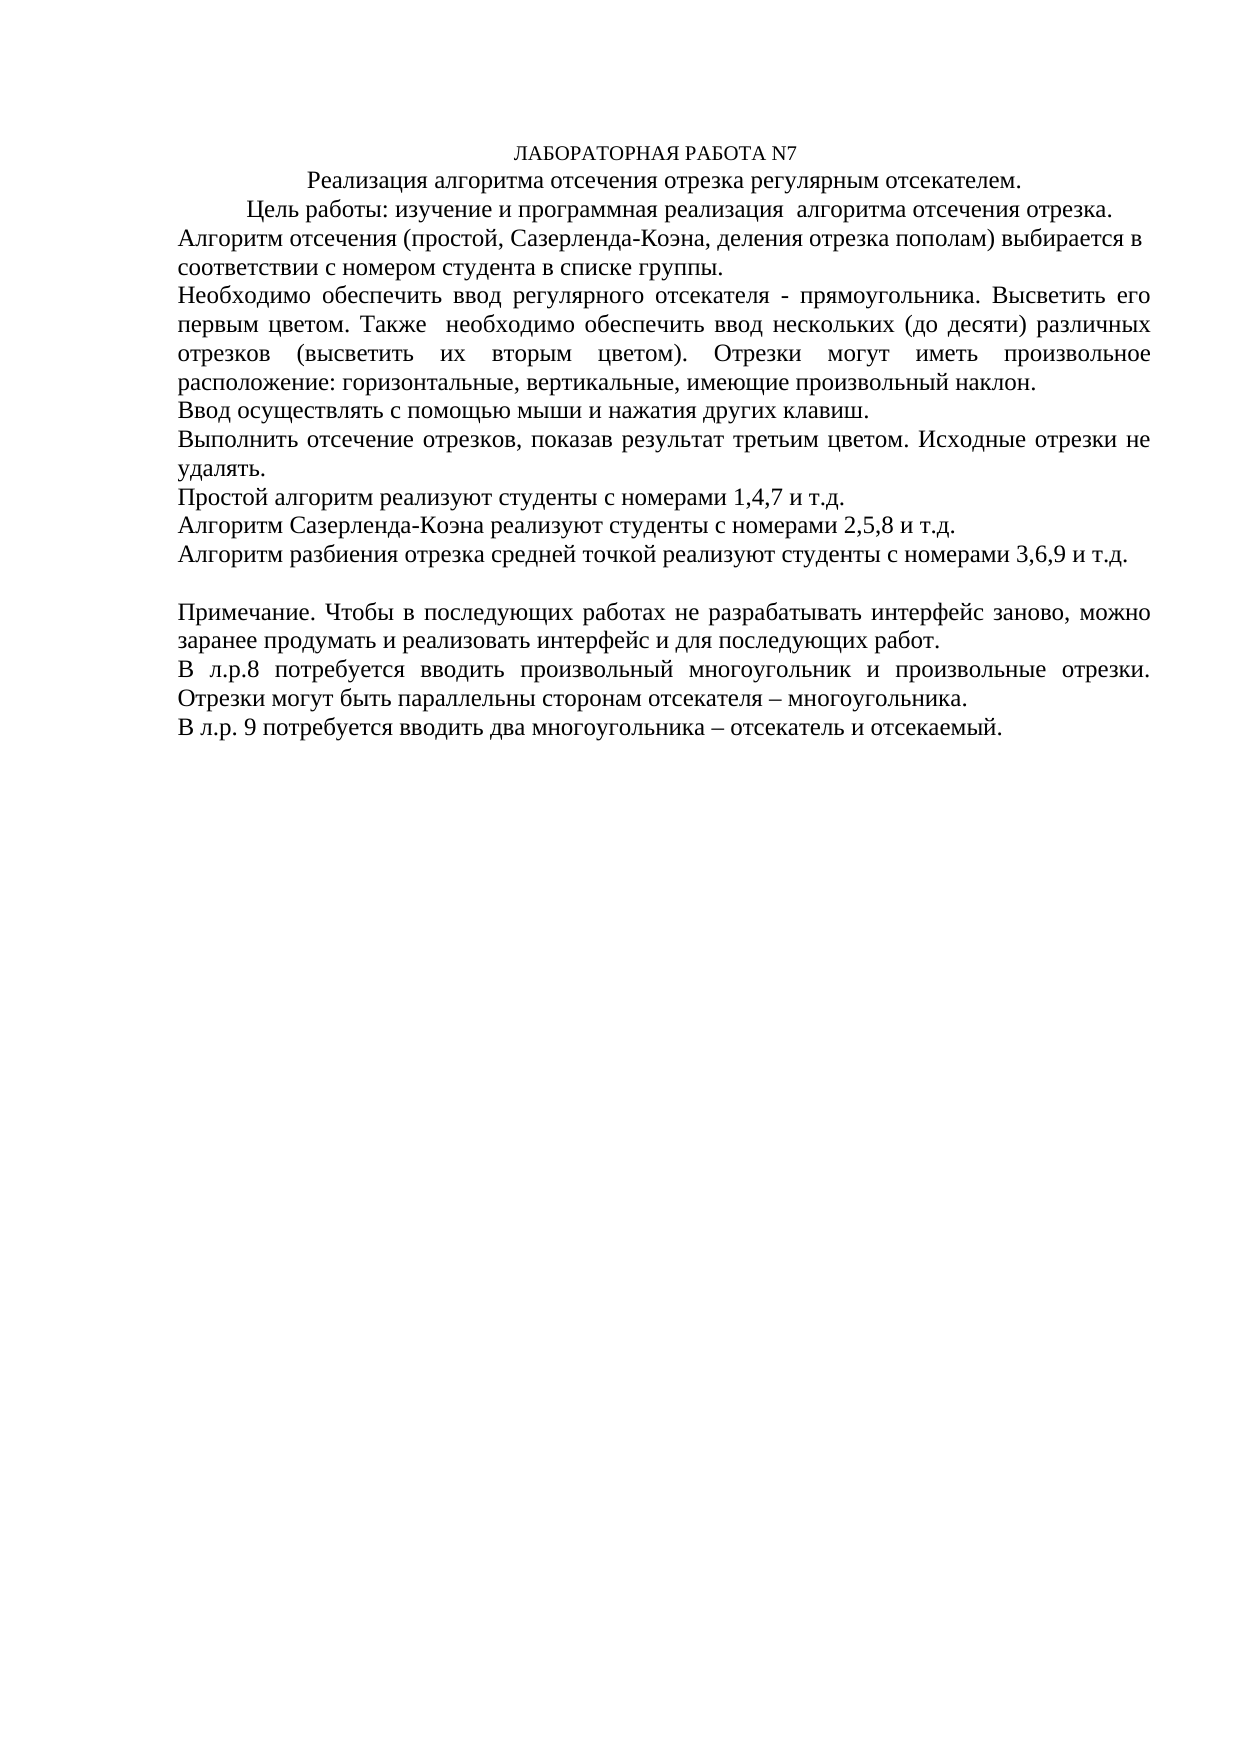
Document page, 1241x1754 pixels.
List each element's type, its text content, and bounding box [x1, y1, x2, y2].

text В л.р.8 потребуется вводить произвольный многоугольник и произвольные отрезки. Отрезки могут быть параллельны сторонам отсекателя – многоугольника. [177, 654, 1152, 712]
text Ввод осуществлять с помощью мыши и нажатия других клавиш. [177, 395, 1152, 424]
text Реализация алгоритма отсечения отрезка регулярным отсекателем. [177, 165, 1152, 194]
text ЛАБОРАТОРНАЯ РАБОТА N7 [177, 141, 1133, 165]
text Алгоритм отсечения (простой, Сазерленда-Коэна, деления отрезка пополам) выбирается в соответствии с номером студента в списке группы. [177, 223, 1152, 280]
text Алгоритм разбиения отрезка средней точкой реализуют студенты с номерами 3,6,9 и т.д. [177, 539, 1152, 568]
text Примечание. Чтобы в последующих работах не разрабатывать интерфейс заново, можно заранее продумать и реализовать интерфейс и для последующих работ. [177, 597, 1152, 654]
text Алгоритм Сазерленда-Коэна реализуют студенты с номерами 2,5,8 и т.д. [177, 510, 1152, 539]
text Простой алгоритм реализуют студенты с номерами 1,4,7 и т.д. [177, 482, 1152, 510]
text В л.р. 9 потребуется вводить два многоугольника – отсекатель и отсекаемый. [177, 712, 1152, 740]
text Необходимо обеспечить ввод регулярного отсекателя - прямоугольника. Высветить его первым цветом. Также необходимо обеспечить ввод нескольких (до десяти) различных отрезков (высветить их вторым цветом). Отрезки могут иметь произвольное расположение: горизонтальные, вертикальные, имеющие произвольный наклон. [177, 280, 1152, 395]
text Выполнить отсечение отрезков, показав результат третьим цветом. Исходные отрезки не удалять. [177, 424, 1152, 482]
text Цель работы: изучение и программная реализация алгоритма отсечения отрезка. [177, 194, 1141, 223]
